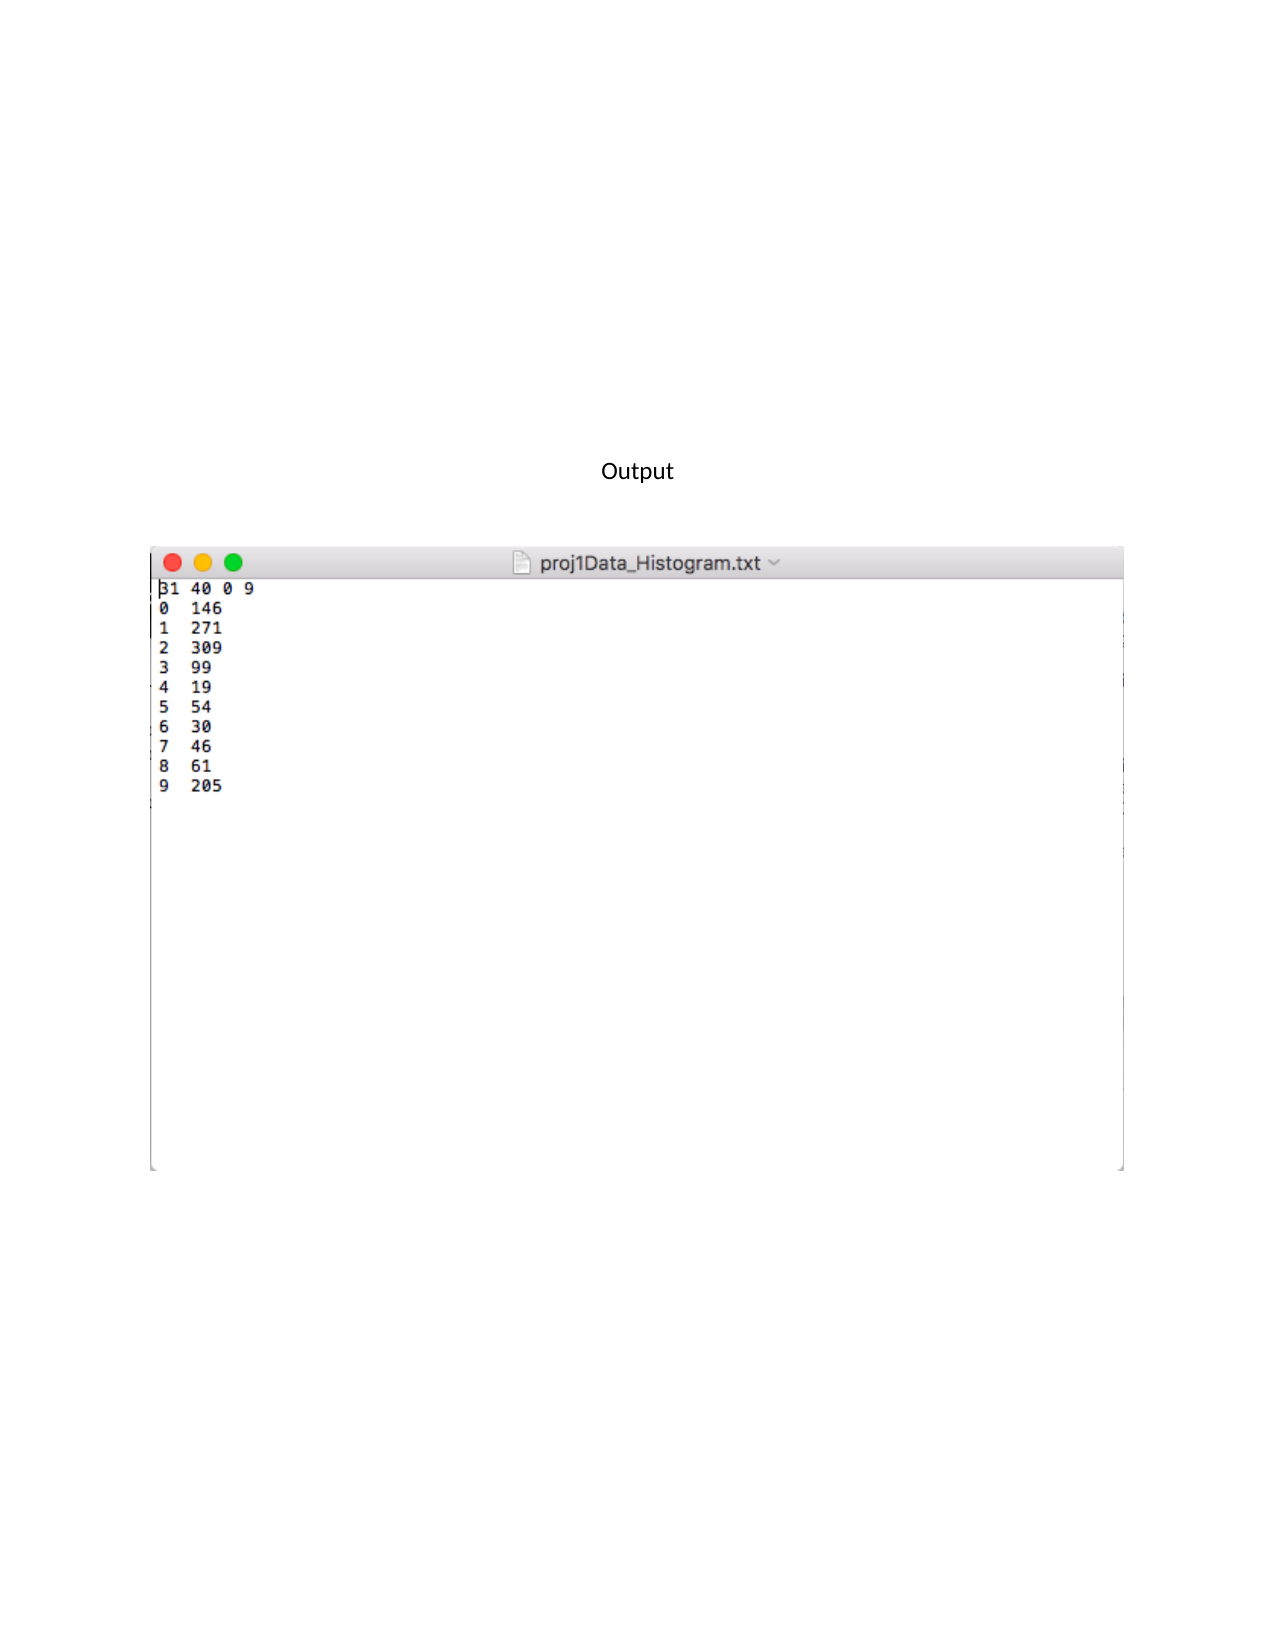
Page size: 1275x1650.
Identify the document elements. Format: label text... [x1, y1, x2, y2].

text Output [150, 455, 1125, 486]
picture [150, 546, 1124, 1171]
